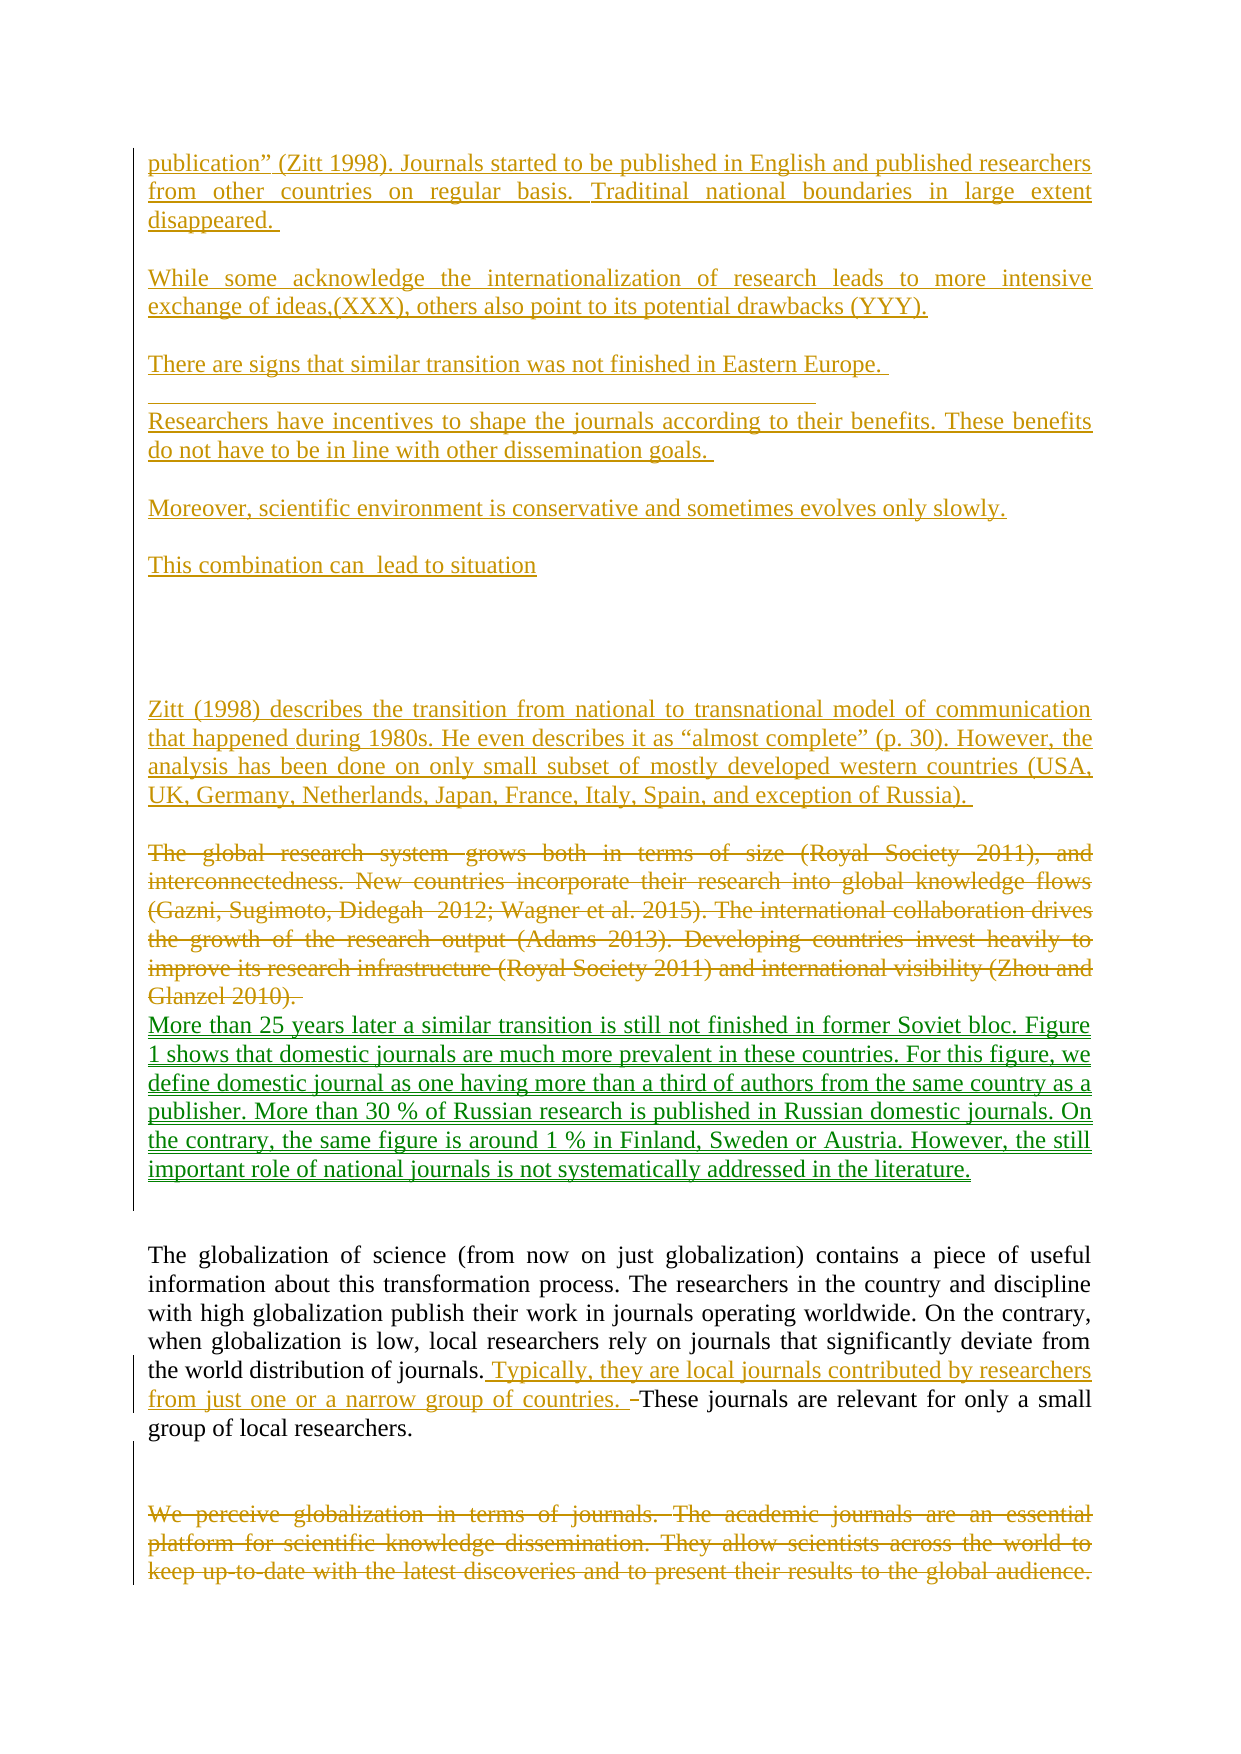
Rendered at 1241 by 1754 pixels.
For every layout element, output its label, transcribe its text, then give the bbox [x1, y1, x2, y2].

text The globalization of science (from now on just globalization) contains a piece of useful information about this transformation process. The researchers in the country and discipline with high globalization publish their work in journals operating worldwide. On the contrary, when globalization is low, local researchers rely on journals that significantly deviate from the world distribution of journals.These journals are relevant for only a small group of local researchers. [148, 1240, 1092, 1441]
